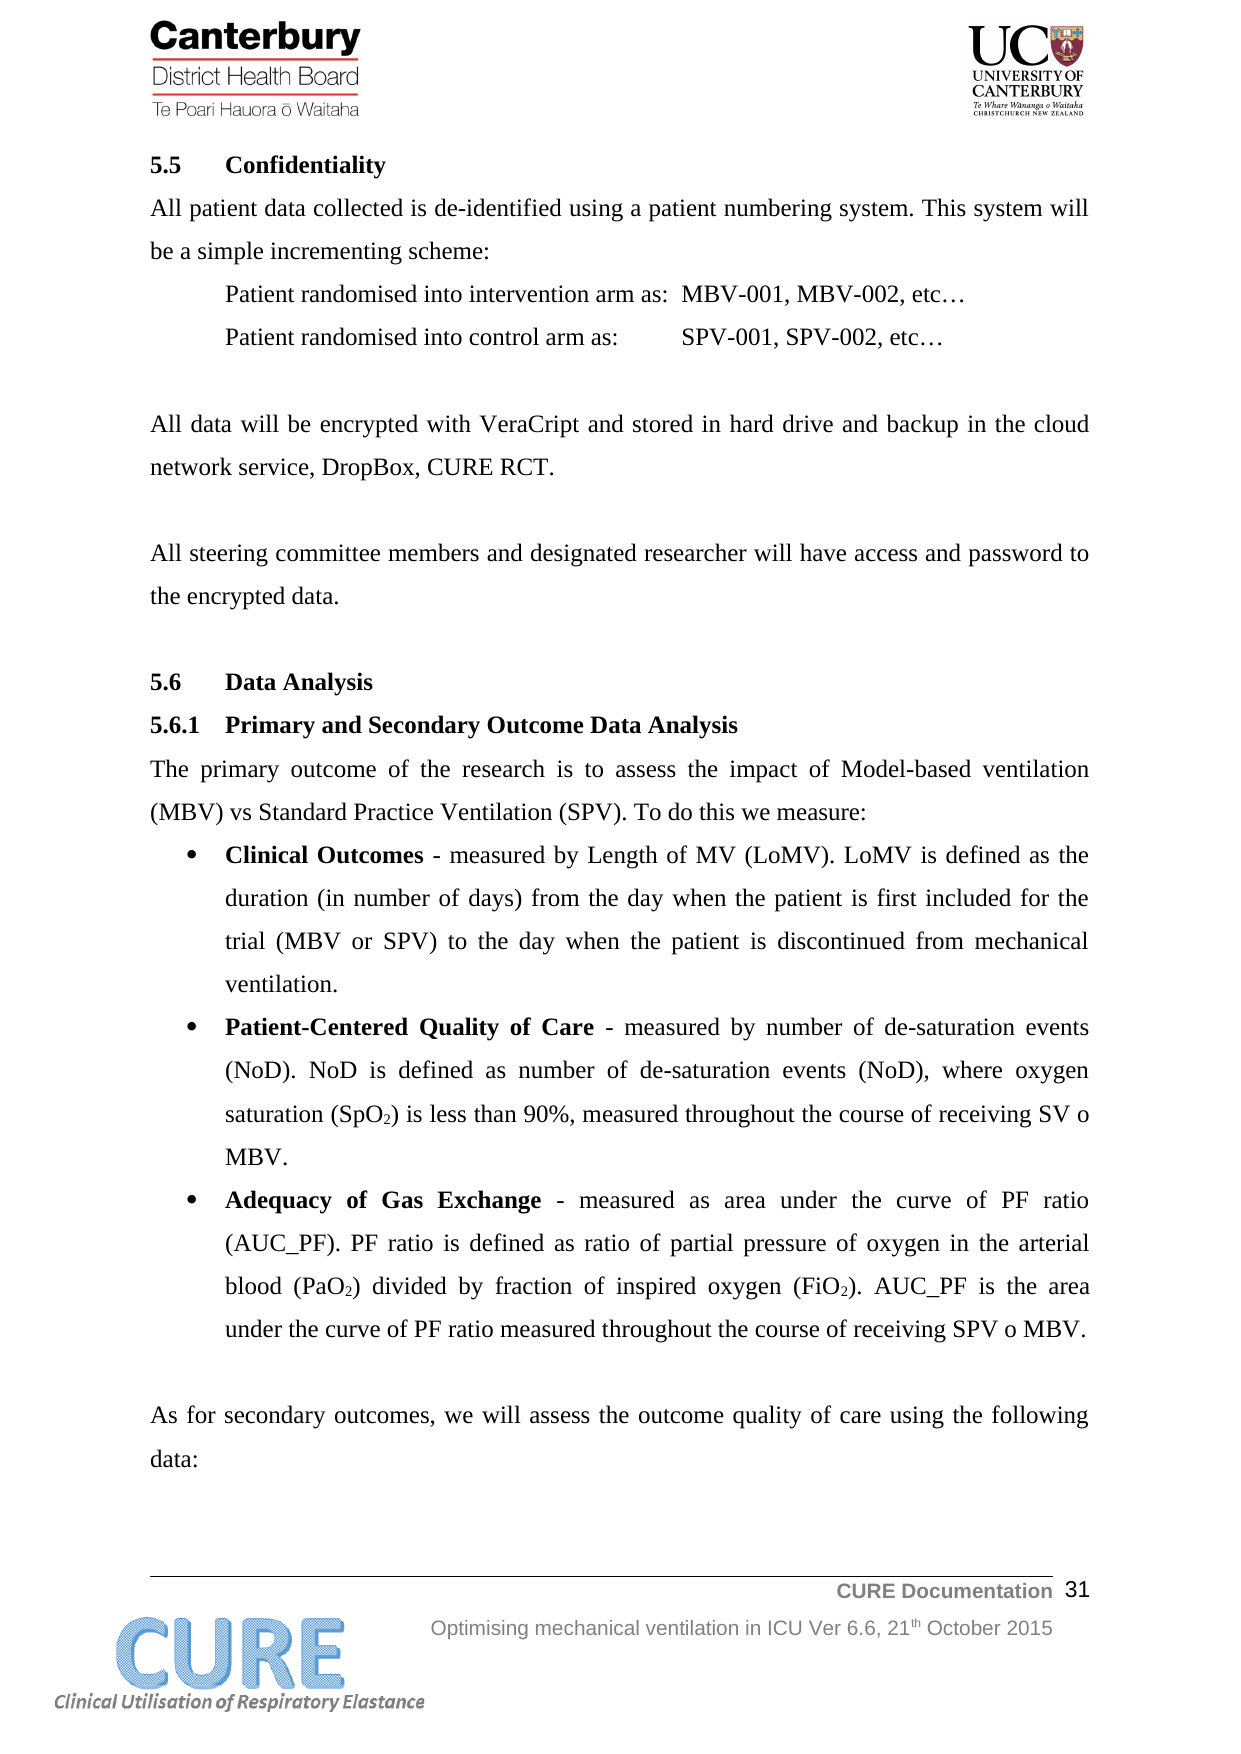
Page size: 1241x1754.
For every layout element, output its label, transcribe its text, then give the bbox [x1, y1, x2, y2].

text All patient data collected is de-identified using a patient numbering system. This system will be a simple incrementing scheme: [150, 193, 1090, 265]
list Clinical Outcomes - measured by Length of MV (LoMV). LoMV is defined as the duration (in number of days) from the day when the patient is first included for the trial (MBV or SPV) to the day when the patient is discontinued from mechanical ventilation. [187, 840, 1090, 998]
text 5.6 Data Analysis [150, 667, 1090, 696]
picture [962, 20, 1090, 122]
text 5.6.1 Primary and Secondary Outcome Data Analysis [150, 711, 1090, 739]
text As for secondary outcomes, we will assess the outcome quality of care using the following data: [150, 1401, 1090, 1472]
picture [150, 20, 361, 116]
text Patient randomised into control arm as: SPV-001, SPV-002, etc… [150, 322, 1090, 351]
text 5.5 Confidentiality [150, 150, 1090, 179]
text All steering committee members and designated researcher will have access and password to the encrypted data. ____ Dropbox ahchiew@hotmail.com this is cure trial ____ [150, 538, 1090, 610]
picture [54, 1617, 425, 1712]
text The primary outcome of the research is to assess the impact of Model-based ventilation (MBV) vs Standard Practice Ventilation (SPV). To do this we measure: [150, 754, 1090, 826]
text All data will be encrypted with VeraCript and stored in hard drive and backup in the cloud network service, DropBox, CURE RCT. [150, 409, 1090, 481]
list Adequacy of Gas Exchange - measured as area under the curve of PF ratio (AUC_PF). PF ratio is defined as ratio of partial pressure of oxygen in the arterial blood (PaO2) divided by fraction of inspired oxygen (FiO2). AUC_PF is the area under the curve of PF ratio measured throughout the course of receiving SPV o MBV. [187, 1185, 1090, 1343]
text Patient randomised into intervention arm as: MBV-001, MBV-002, etc… [150, 279, 1090, 308]
list Patient-Centered Quality of Care - measured by number of de-saturation events (NoD). NoD is defined as number of de-saturation events (NoD), where oxygen saturation (SpO2) is less than 90%, measured throughout the course of receiving SV o MBV. [187, 1012, 1090, 1171]
